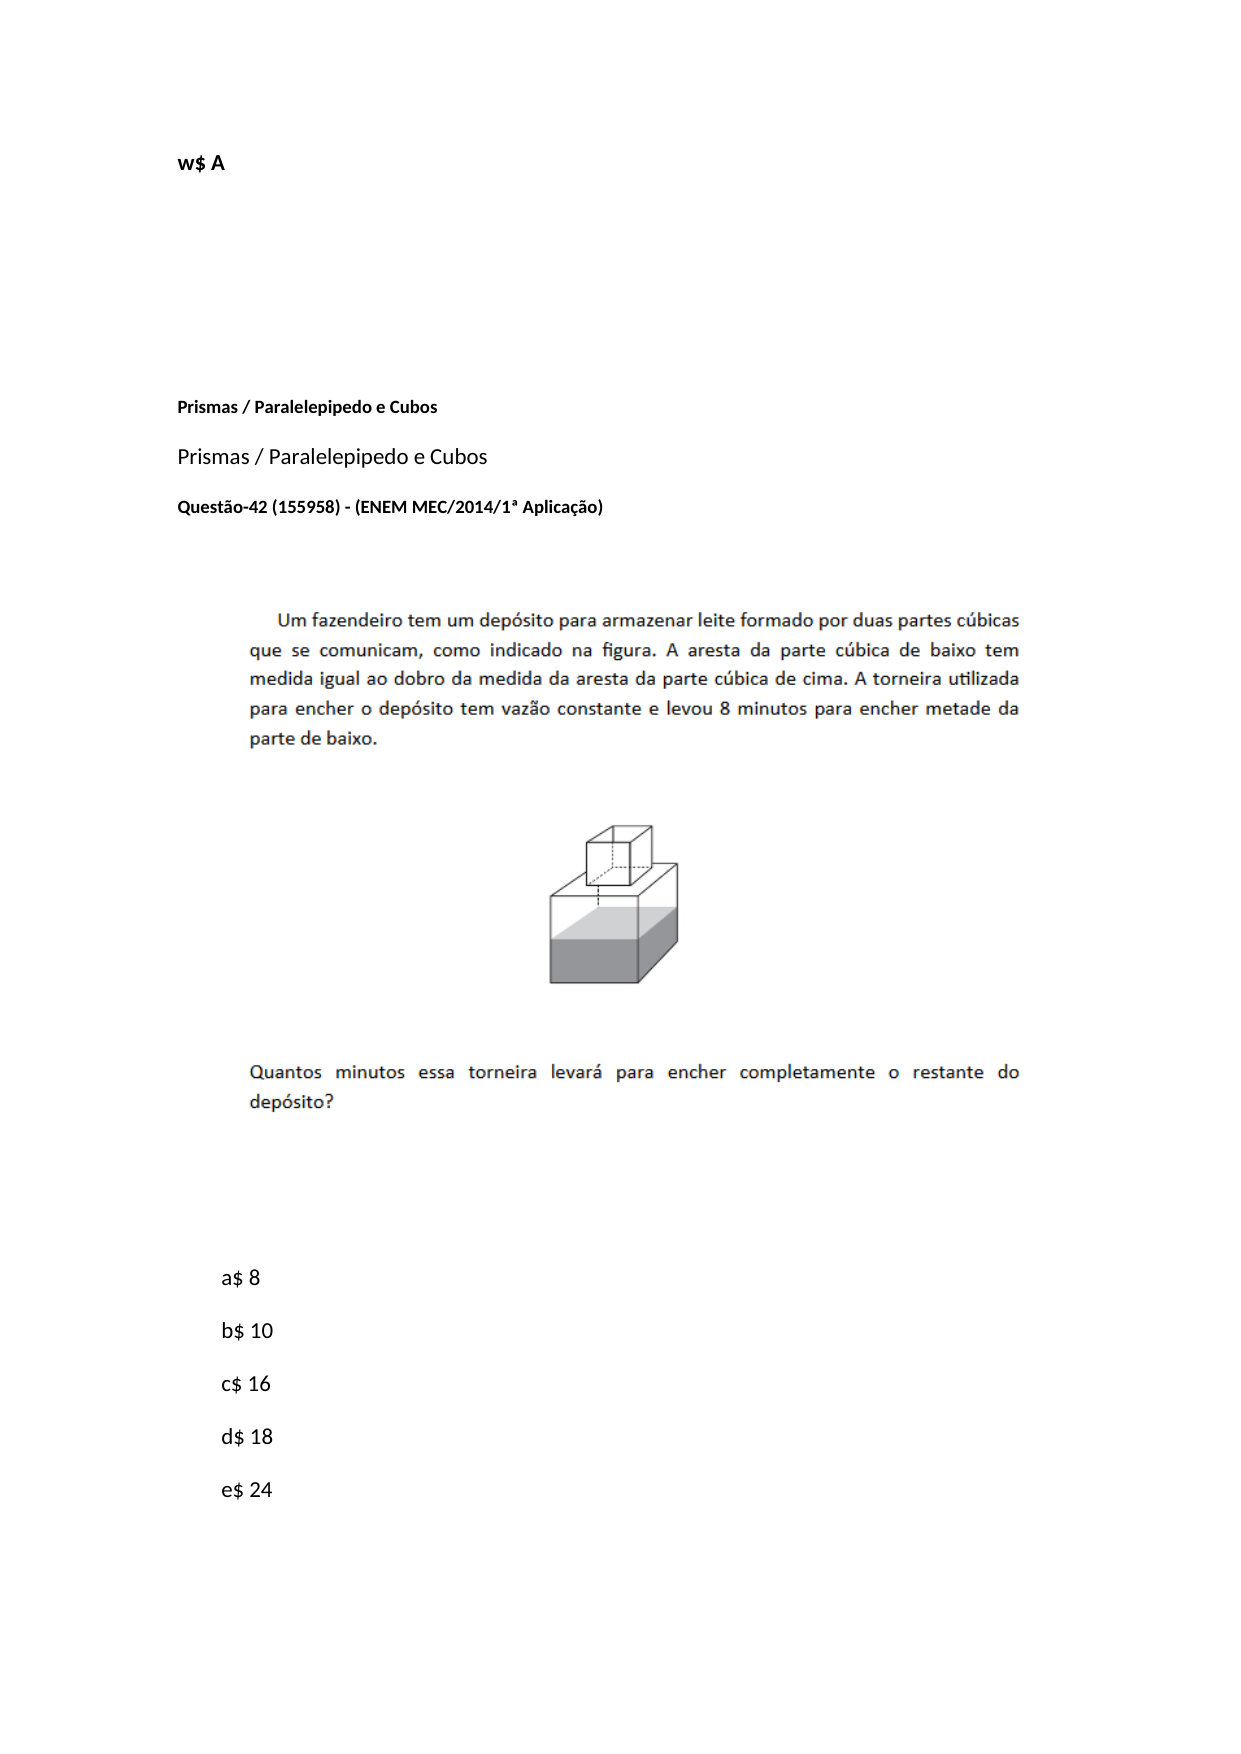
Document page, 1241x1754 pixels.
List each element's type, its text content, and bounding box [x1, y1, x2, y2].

text d$ 18 [221, 1422, 1063, 1450]
picture [199, 550, 1042, 1129]
text w$ A [177, 148, 1063, 176]
text Prismas / Paralelepipedo e Cubos [177, 395, 1063, 418]
text e$ 24 [221, 1475, 1063, 1503]
text a$ 8 [221, 1263, 1063, 1291]
text Prismas / Paralelepipedo e Cubos [177, 442, 1063, 470]
text b$ 10 [221, 1316, 1063, 1344]
text c$ 16 [221, 1369, 1063, 1397]
text Questão-42 (155958) - (ENEM MEC/2014/1ª Aplicação) [177, 495, 1063, 518]
